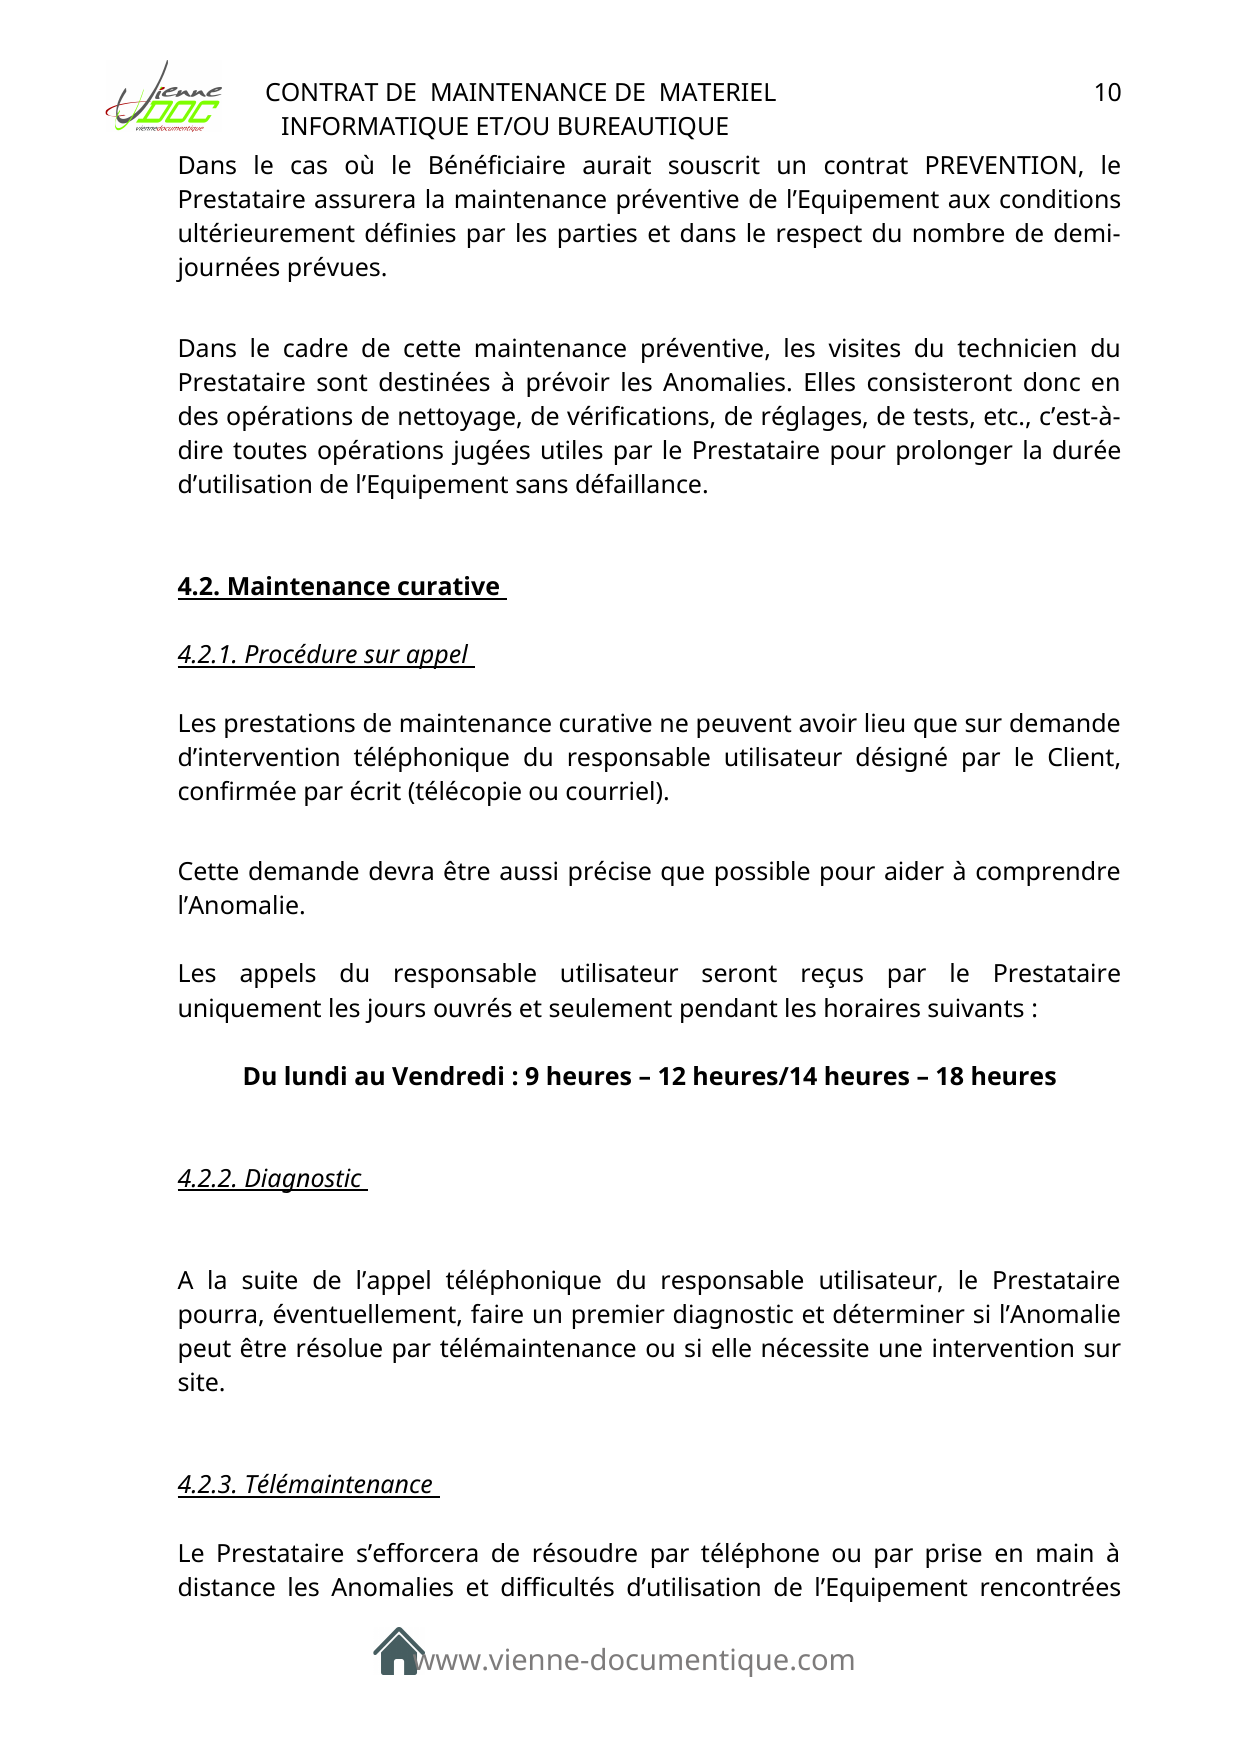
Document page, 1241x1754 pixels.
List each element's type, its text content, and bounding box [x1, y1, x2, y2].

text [177, 1535, 1122, 1603]
picture [373, 1627, 425, 1675]
text Cette demande devra être aussi précise que possible pour aider à comprendre l’Anomalie. [177, 854, 1122, 922]
text Les prestations de maintenance curative ne peuvent avoir lieu que sur demande d’intervention téléphonique du responsable utilisateur désigné par le Client, confirmée par écrit (télécopie ou courriel). [177, 705, 1122, 807]
text Les appels du responsable utilisateur seront reçus par le Prestataire uniquement les jours ouvrés et seulement pendant les horaires suivants : [177, 956, 1122, 1024]
text Dans le cas où le Bénéficiaire aurait souscrit un contrat PREVENTION, le Prestataire assurera la maintenance préventive de l’Equipement aux conditions ultérieurement définies par les parties et dans le respect du nombre de demi-journées prévues. [177, 148, 1122, 284]
picture [105, 60, 222, 132]
text 4.2. Maintenance curative [177, 569, 1122, 603]
text 4.2.3. Télémaintenance [177, 1467, 1122, 1501]
text Dans le cadre de cette maintenance préventive, les visites du technicien du Prestataire sont destinées à prévoir les Anomalies. Elles consisteront donc en des opérations de nettoyage, de vérifications, de réglages, de tests, etc., c’est-à-dire toutes opérations jugées utiles par le Prestataire pour prolonger la durée d’utilisation de l’Equipement sans défaillance. [177, 331, 1122, 501]
text 4.2.2. Diagnostic [177, 1161, 1122, 1194]
text Du lundi au Vendredi : 9 heures – 12 heures/14 heures – 18 heures [177, 1058, 1122, 1092]
text 4.2.1. Procédure sur appel [177, 637, 1122, 671]
text A la suite de l’appel téléphonique du responsable utilisateur, le Prestataire pourra, éventuellement, faire un premier diagnostic et déterminer si l’Anomalie peut être résolue par télémaintenance ou si elle nécessite une intervention sur site. [177, 1263, 1122, 1399]
